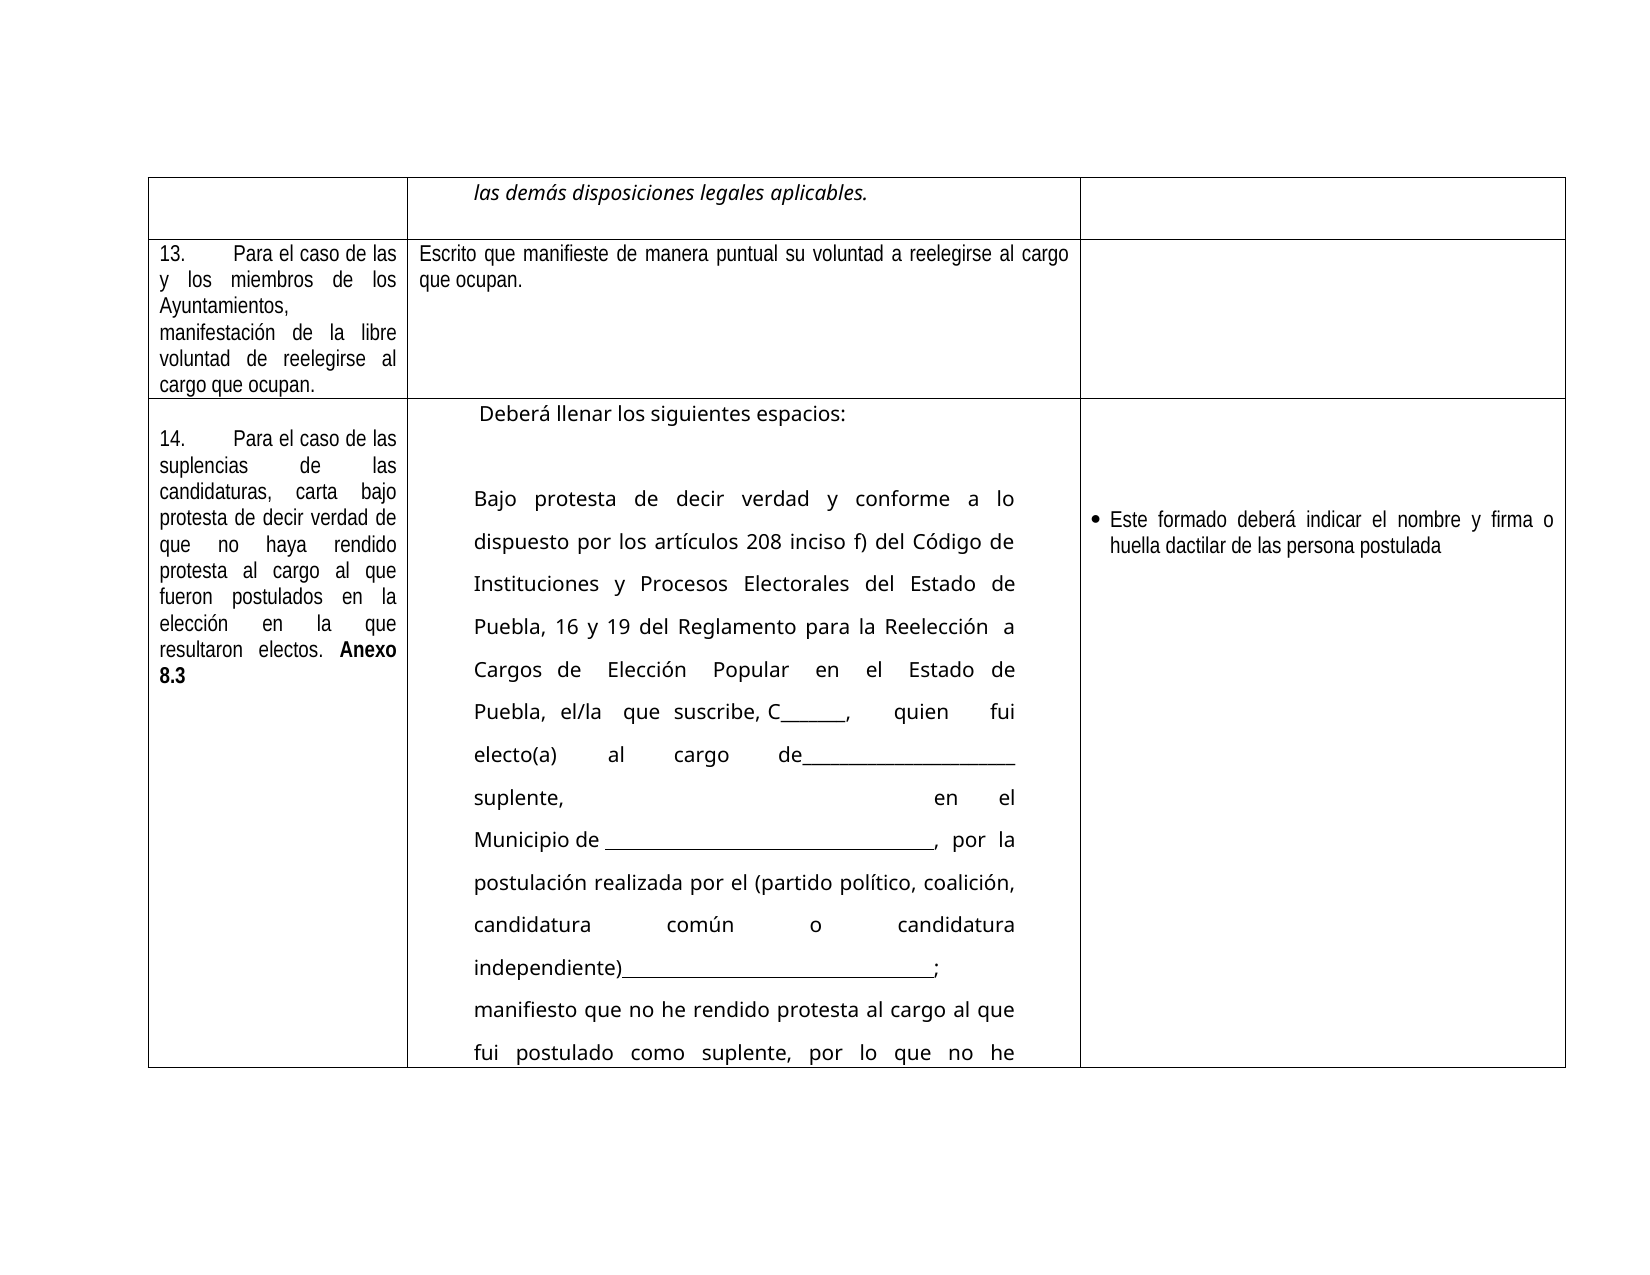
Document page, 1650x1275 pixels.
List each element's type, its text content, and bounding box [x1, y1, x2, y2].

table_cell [1081, 178, 1565, 239]
table_cell Escrito que manifieste de manera puntual su voluntad a reelegirse al cargo que ocupan. [408, 240, 1080, 398]
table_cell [408, 399, 1080, 1067]
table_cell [1081, 399, 1565, 1067]
table_cell [1081, 240, 1565, 398]
table_cell 13. Para el caso de las y los miembros de los Ayuntamientos, manifestación de la libre voluntad de reelegirse al cargo que ocupan. [149, 240, 407, 398]
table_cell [408, 178, 1080, 239]
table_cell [149, 178, 407, 239]
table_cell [149, 399, 407, 1067]
